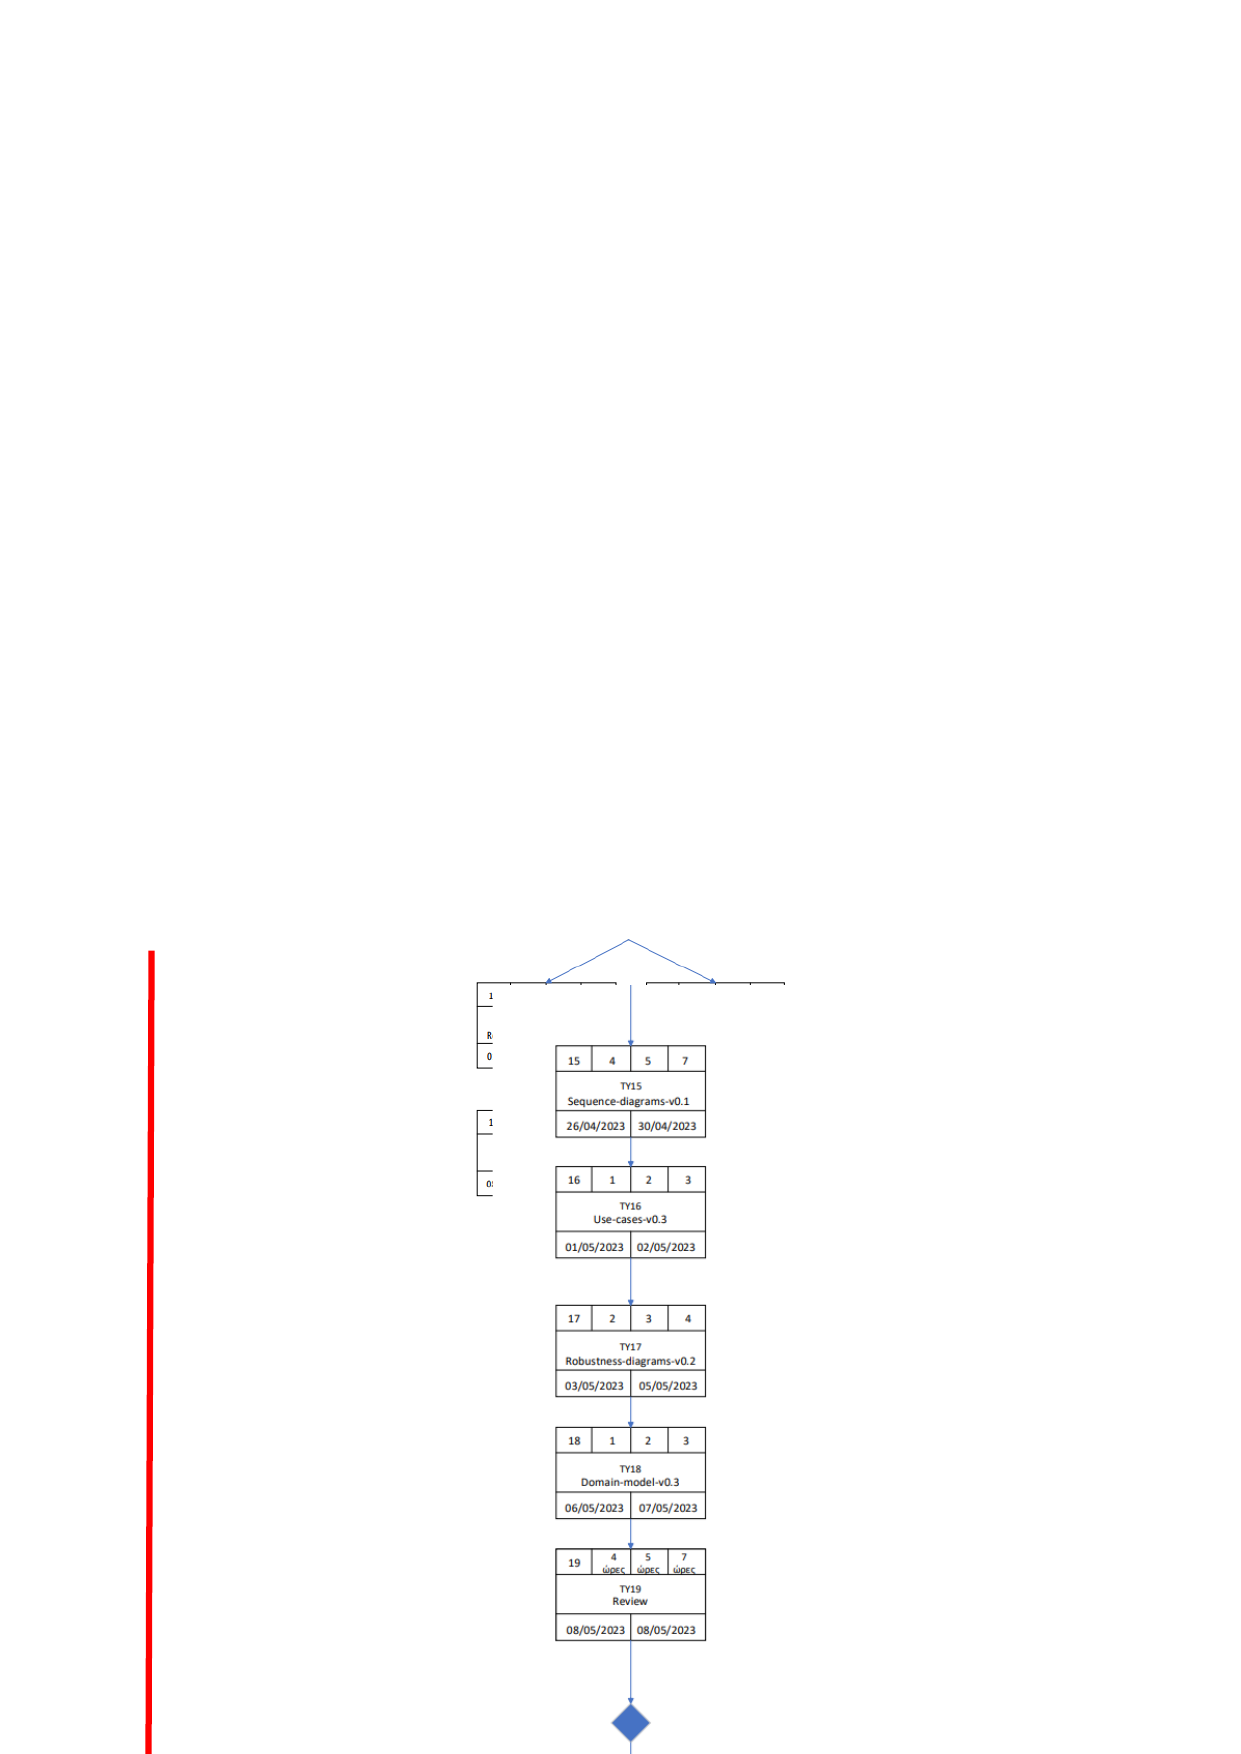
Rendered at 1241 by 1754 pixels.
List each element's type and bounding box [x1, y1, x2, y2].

picture [410, 939, 888, 1754]
